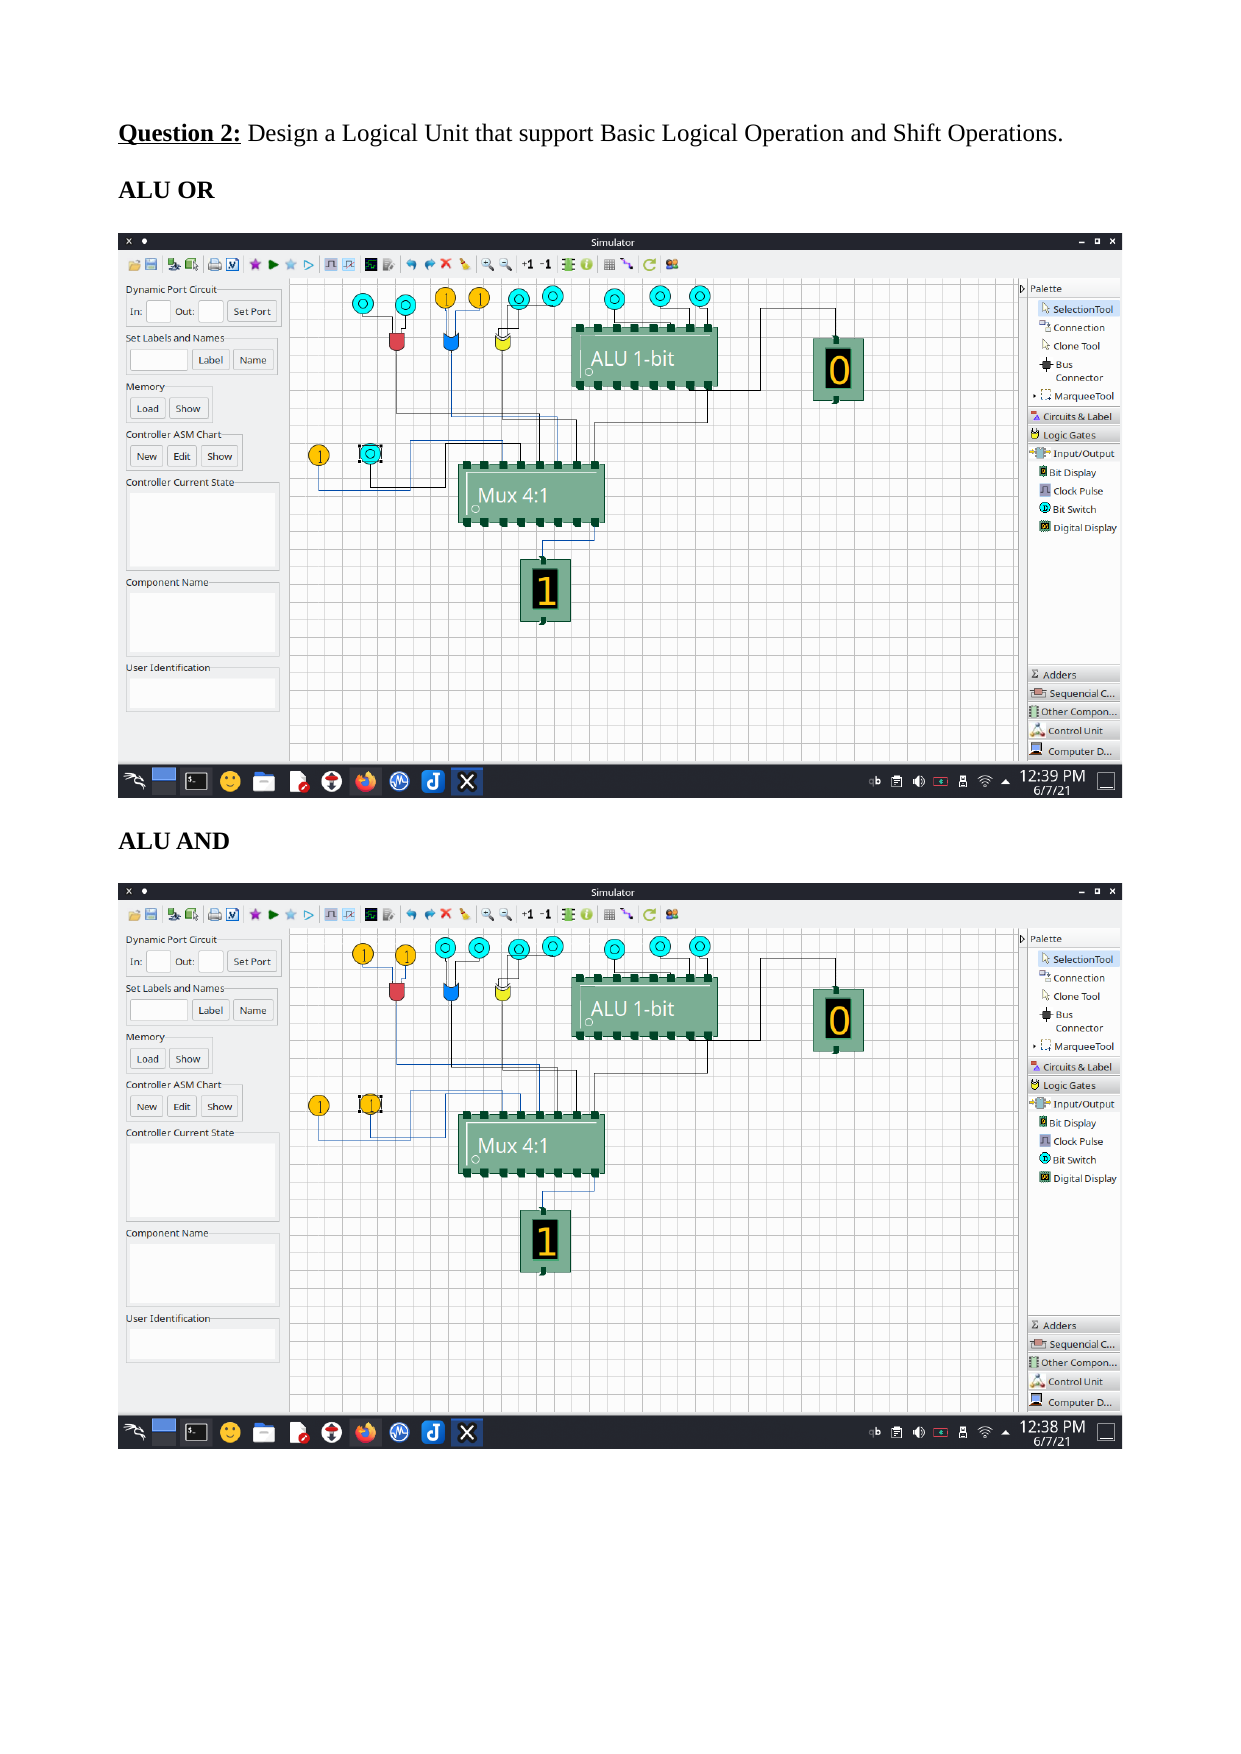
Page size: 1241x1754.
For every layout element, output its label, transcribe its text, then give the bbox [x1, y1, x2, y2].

picture [118, 233, 1123, 798]
text ALU AND [118, 826, 1122, 855]
text Question 2: Design a Logical Unit that support Basic Logical Operation and Shift Operations. [118, 118, 1122, 147]
text ALU OR [118, 176, 1122, 204]
picture [118, 883, 1123, 1449]
